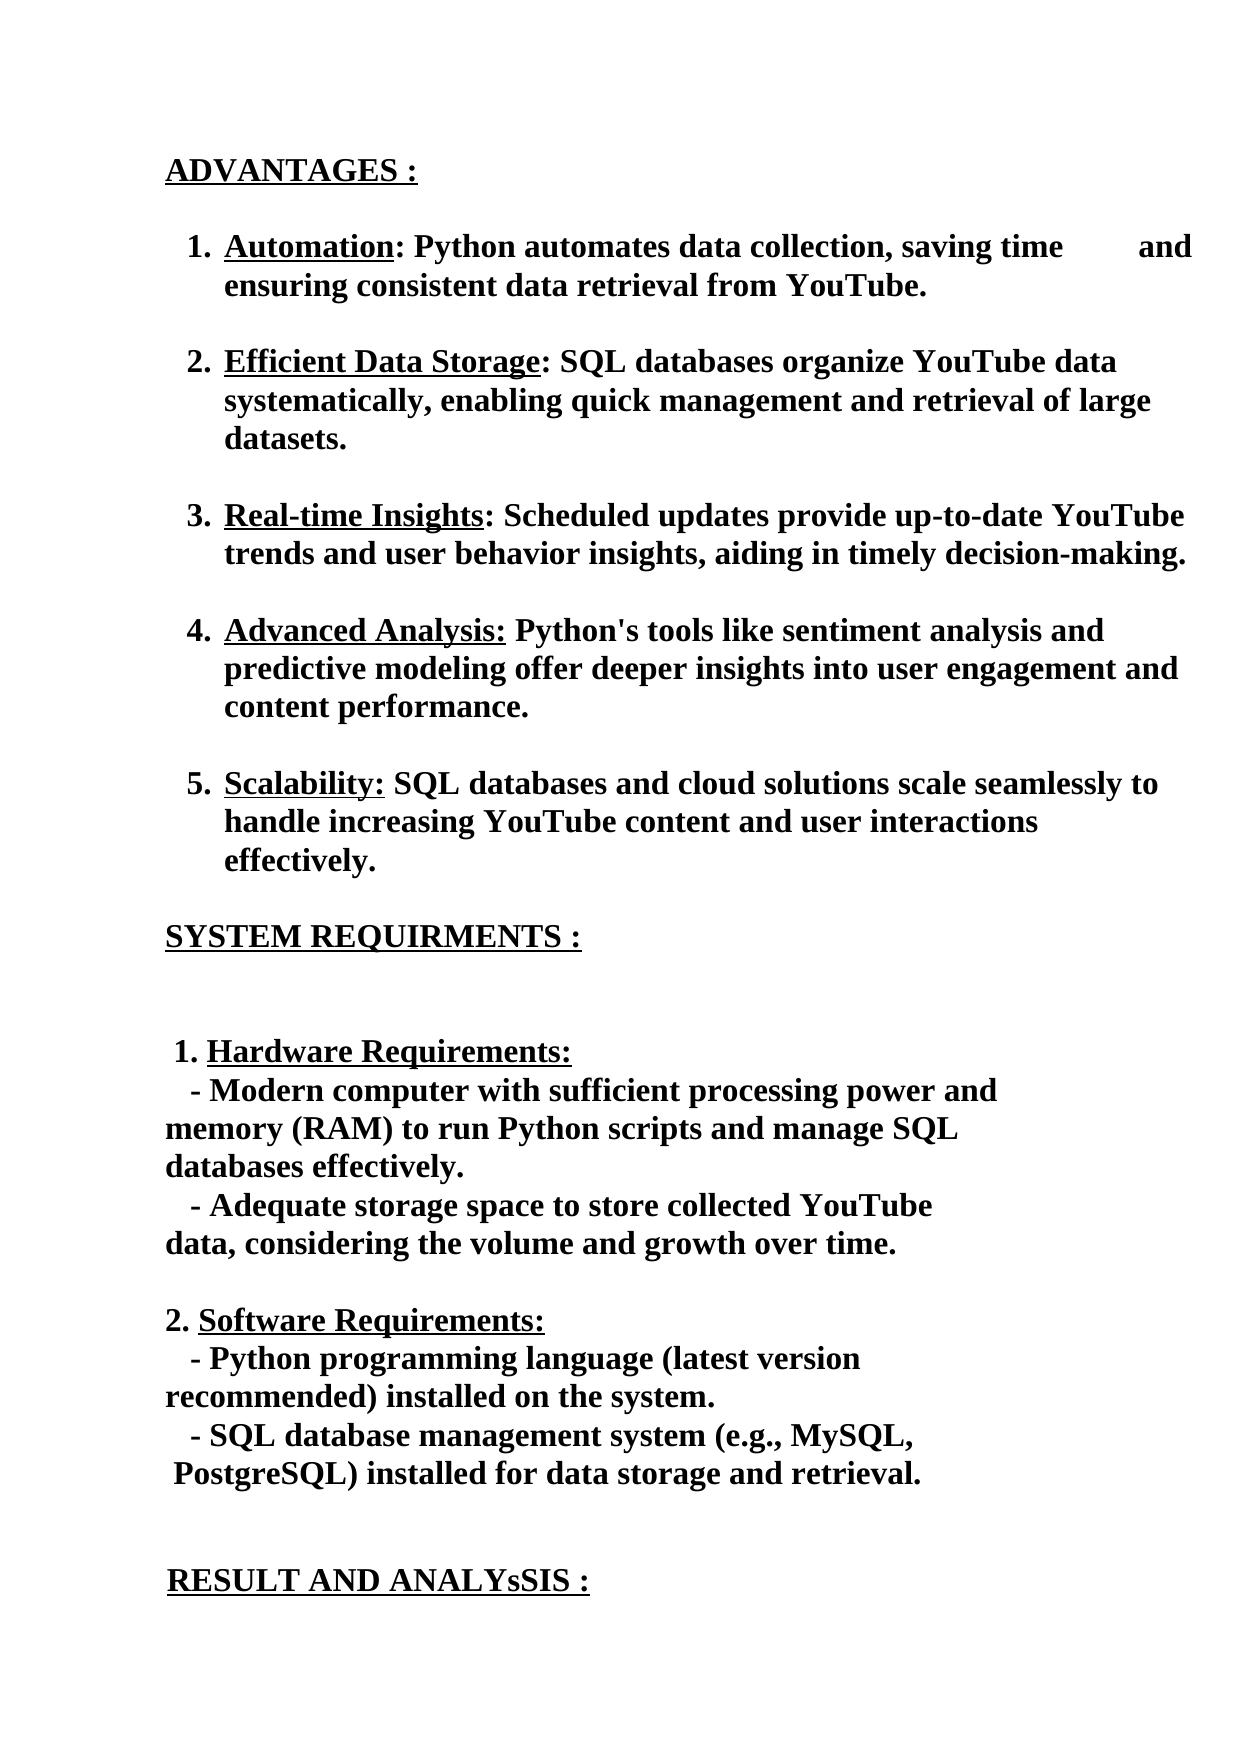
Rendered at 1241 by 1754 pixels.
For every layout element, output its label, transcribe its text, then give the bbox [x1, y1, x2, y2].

list Advanced Analysis: Python's tools like sentiment analysis and predictive modeling offer deeper insights into user engagement and content performance. [186, 610, 1196, 725]
text 1. Hardware Requirements: [150, 1032, 1196, 1070]
text - Adequate storage space to store collected YouTube [150, 1185, 1196, 1223]
list Real-time Insights: Scheduled updates provide up-to-date YouTube trends and user behavior insights, aiding in timely decision-making. [186, 495, 1196, 572]
text - SQL database management system (e.g., MySQL, [150, 1415, 1196, 1453]
text memory (RAM) to run Python scripts and manage SQL [150, 1108, 1196, 1147]
text PostgreSQL) installed for data storage and retrieval. [150, 1453, 1196, 1492]
list Scalability: SQL databases and cloud solutions scale seamlessly to handle increasing YouTube content and user interactions effectively. [186, 763, 1196, 878]
text recommended) installed on the system. [150, 1377, 1196, 1415]
text - Modern computer with sufficient processing power and [150, 1070, 1196, 1108]
text SYSTEM REQUIRMENTS : [150, 917, 1196, 955]
text databases effectively. [150, 1147, 1196, 1185]
text data, considering the volume and growth over time. [150, 1223, 1196, 1262]
text RESULT AND ANALYsSIS : [150, 1561, 1196, 1599]
text ADVANTAGES : [150, 150, 1196, 188]
text - Python programming language (latest version [150, 1338, 1196, 1377]
list Automation: Python automates data collection, saving time and ensuring consistent data retrieval from YouTube. [186, 227, 1196, 303]
list Efficient Data Storage: SQL databases organize YouTube data systematically, enabling quick management and retrieval of large datasets. [186, 342, 1196, 457]
text 2. Software Requirements: [150, 1300, 1196, 1338]
